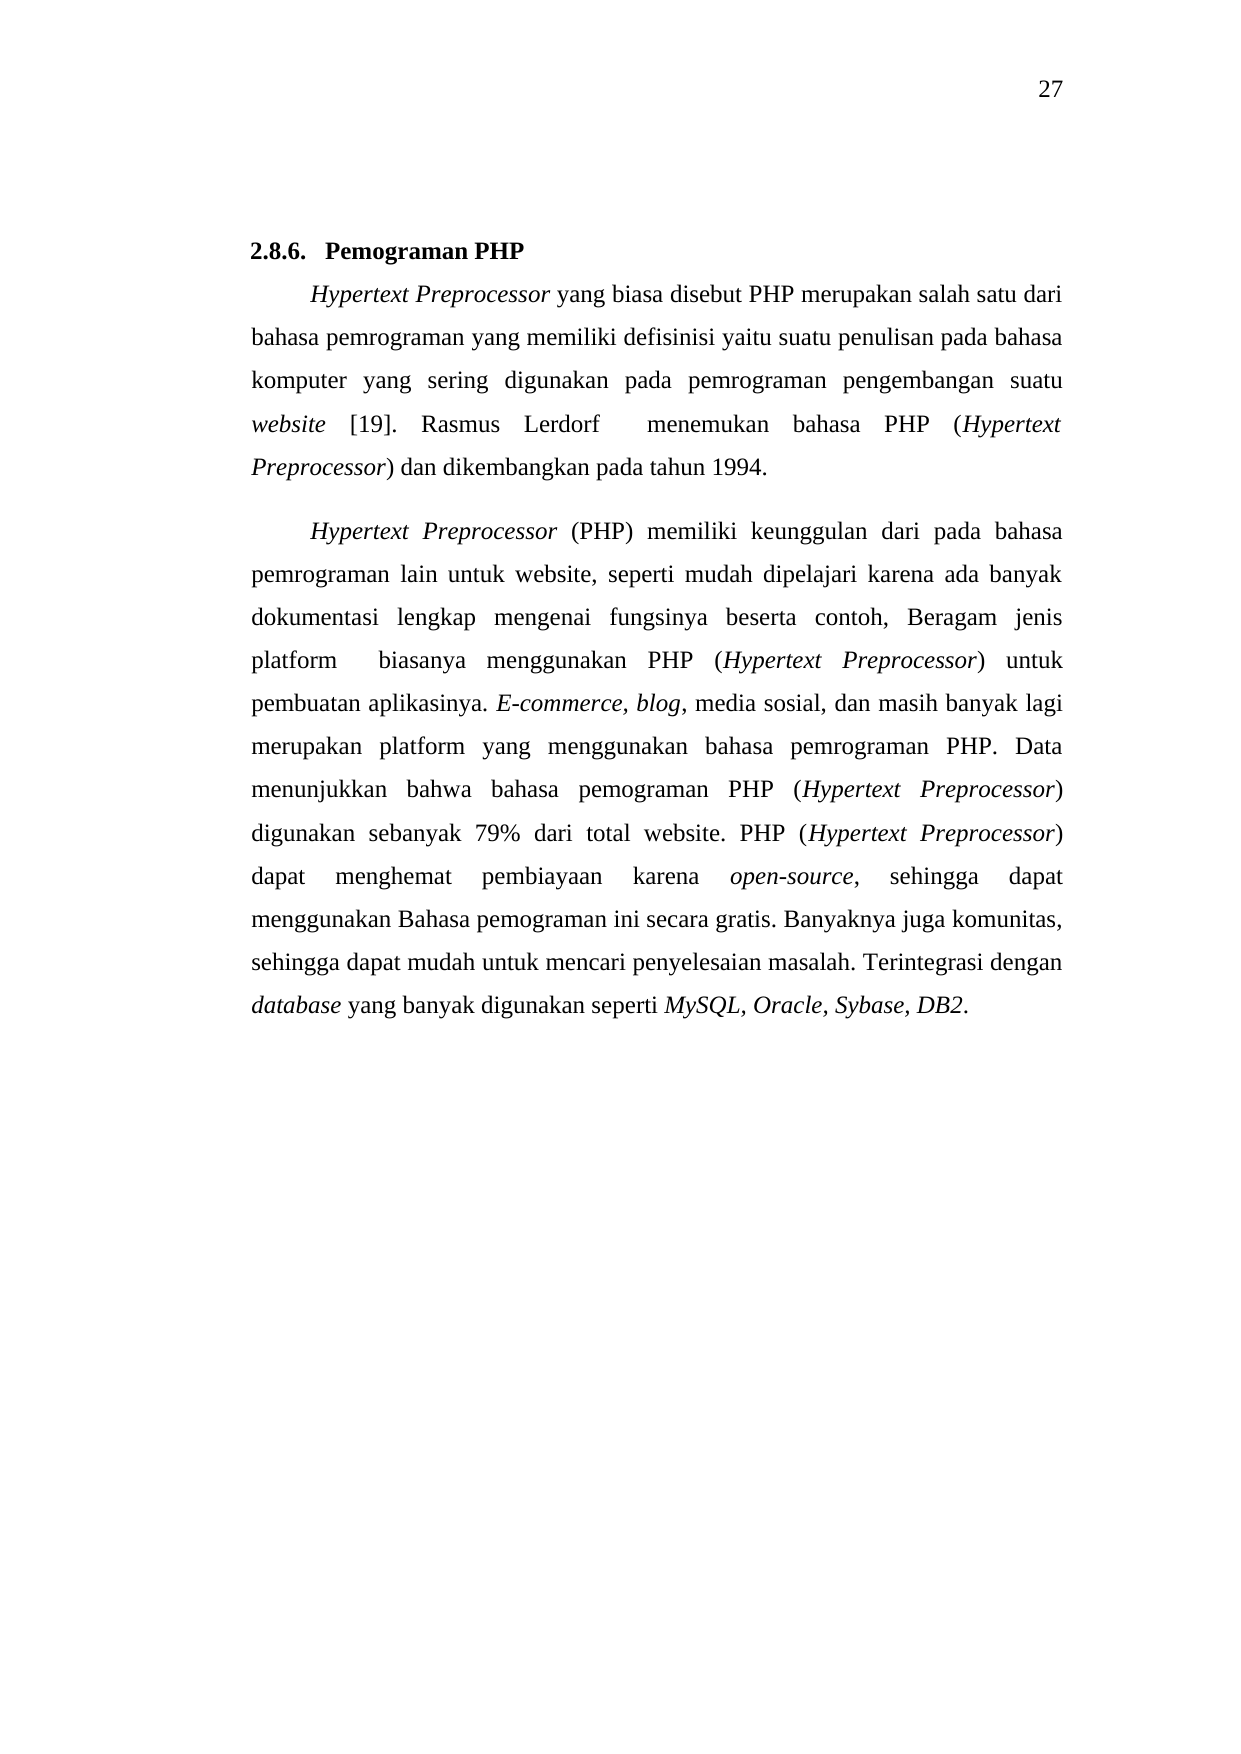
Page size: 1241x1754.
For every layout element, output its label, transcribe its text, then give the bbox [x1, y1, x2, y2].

text Hypertext Preprocessor (PHP) memiliki keunggulan dari pada bahasa pemrograman lain untuk website, seperti mudah dipelajari karena ada banyak dokumentasi lengkap mengenai fungsinya beserta contoh, Beragam jenis platform biasanya menggunakan PHP (Hypertext Preprocessor) untuk pembuatan aplikasinya. E-commerce, blog, media sosial, dan masih banyak lagi merupakan platform yang menggunakan bahasa pemrograman PHP. Data menunjukkan bahwa bahasa pemograman PHP (Hypertext Preprocessor) digunakan sebanyak 79% dari total website. PHP (Hypertext Preprocessor) dapat menghemat pembiayaan karena open-source, sehingga dapat menggunakan Bahasa pemograman ini secara gratis. Banyaknya juga komunitas, sehingga dapat mudah untuk mencari penyelesaian masalah. Terintegrasi dengan database yang banyak digunakan seperti MySQL, Oracle, Sybase, DB2. [251, 516, 1063, 1019]
text Hypertext Preprocessor yang biasa disebut PHP merupakan salah satu dari bahasa pemrograman yang memiliki defisinisi yaitu suatu penulisan pada bahasa komputer yang sering digunakan pada pemrograman pengembangan suatu website [19]. Rasmus Lerdorf menemukan bahasa PHP (Hypertext Preprocessor) dan dikembangkan pada tahun 1994. [251, 279, 1063, 481]
list Pemograman PHP [250, 236, 1063, 265]
